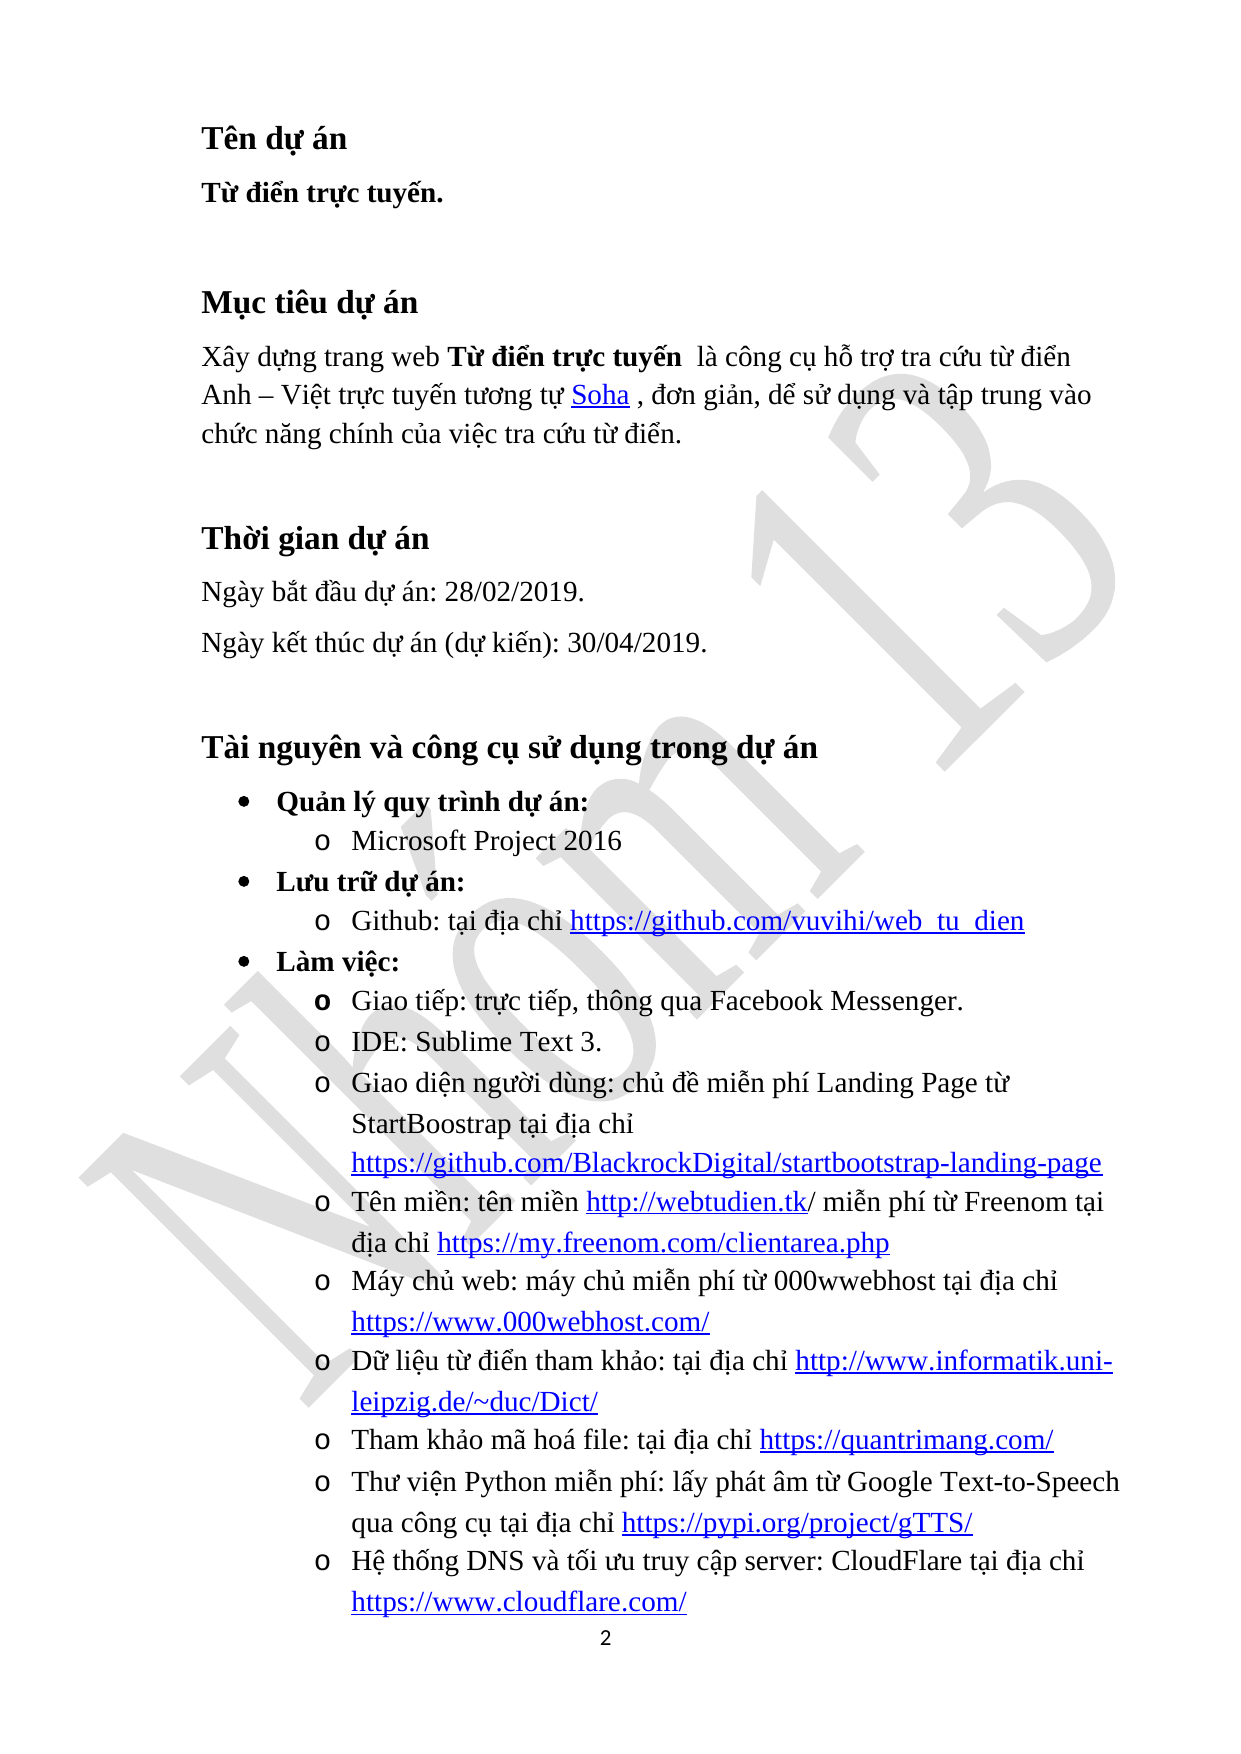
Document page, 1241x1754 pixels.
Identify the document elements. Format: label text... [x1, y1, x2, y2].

list Làm việc: [239, 944, 1122, 978]
text Thời gian dự án [201, 518, 1122, 556]
list Thư viện Python miễn phí: lấy phát âm từ Google Text-to-Speech qua công cụ tại địa chỉ https://pypi.org/project/gTTS/ [314, 1464, 1122, 1538]
list Github: tại địa chỉ https://github.com/vuvihi/web_tu_dien [314, 903, 1122, 939]
list Quản lý quy trình dự án: [239, 784, 1122, 818]
list Hệ thống DNS và tối ưu truy cập server: CloudFlare tại địa chỉ https://www.cloudflare.com/ [314, 1543, 1122, 1618]
text Từ điển trực tuyến. [201, 175, 1122, 208]
text Mục tiêu dự án [201, 282, 1122, 321]
list Microsoft Project 2016 [314, 823, 1122, 859]
text Tài nguyên và công cụ sử dụng trong dự án [126, 728, 1122, 766]
list IDE: Sublime Text 3. [314, 1024, 1122, 1060]
list Dữ liệu từ điển tham khảo: tại địa chỉ http://www.informatik.uni-leipzig.de/~duc/Dict/ [314, 1343, 1122, 1417]
list Tham khảo mã hoá file: tại địa chỉ https://quantrimang.com/ [314, 1422, 1122, 1458]
list Giao tiếp: trực tiếp, thông qua Facebook Messenger. [314, 983, 1122, 1019]
list Tên miền: tên miền http://webtudien.tk/ miễn phí từ Freenom tại địa chỉ https://my.freenom.com/clientarea.php [314, 1184, 1122, 1258]
list Máy chủ web: máy chủ miễn phí từ 000wwebhost tại địa chỉ https://www.000webhost.com/ [314, 1263, 1122, 1338]
text Tên dự án [201, 118, 1122, 156]
text Ngày bắt đầu dự án: 28/02/2019. [126, 574, 1122, 608]
list Lưu trữ dự án: [239, 864, 1122, 898]
text Ngày kết thúc dự án (dự kiến): 30/04/2019. [126, 626, 1122, 659]
text Xây dựng trang web Từ điển trực tuyến là công cụ hỗ trợ tra cứu từ điển Anh – Việt trực tuyến tương tự Soha , đơn giản, dể sử dụng và tập trung vào chức năng chính của việc tra cứu từ điển. [201, 339, 1122, 449]
list Giao diện người dùng: chủ đề miễn phí Landing Page từ StartBoostrap tại địa chỉ https://github.com/BlackrockDigital/startbootstrap-landing-page [314, 1066, 1122, 1179]
